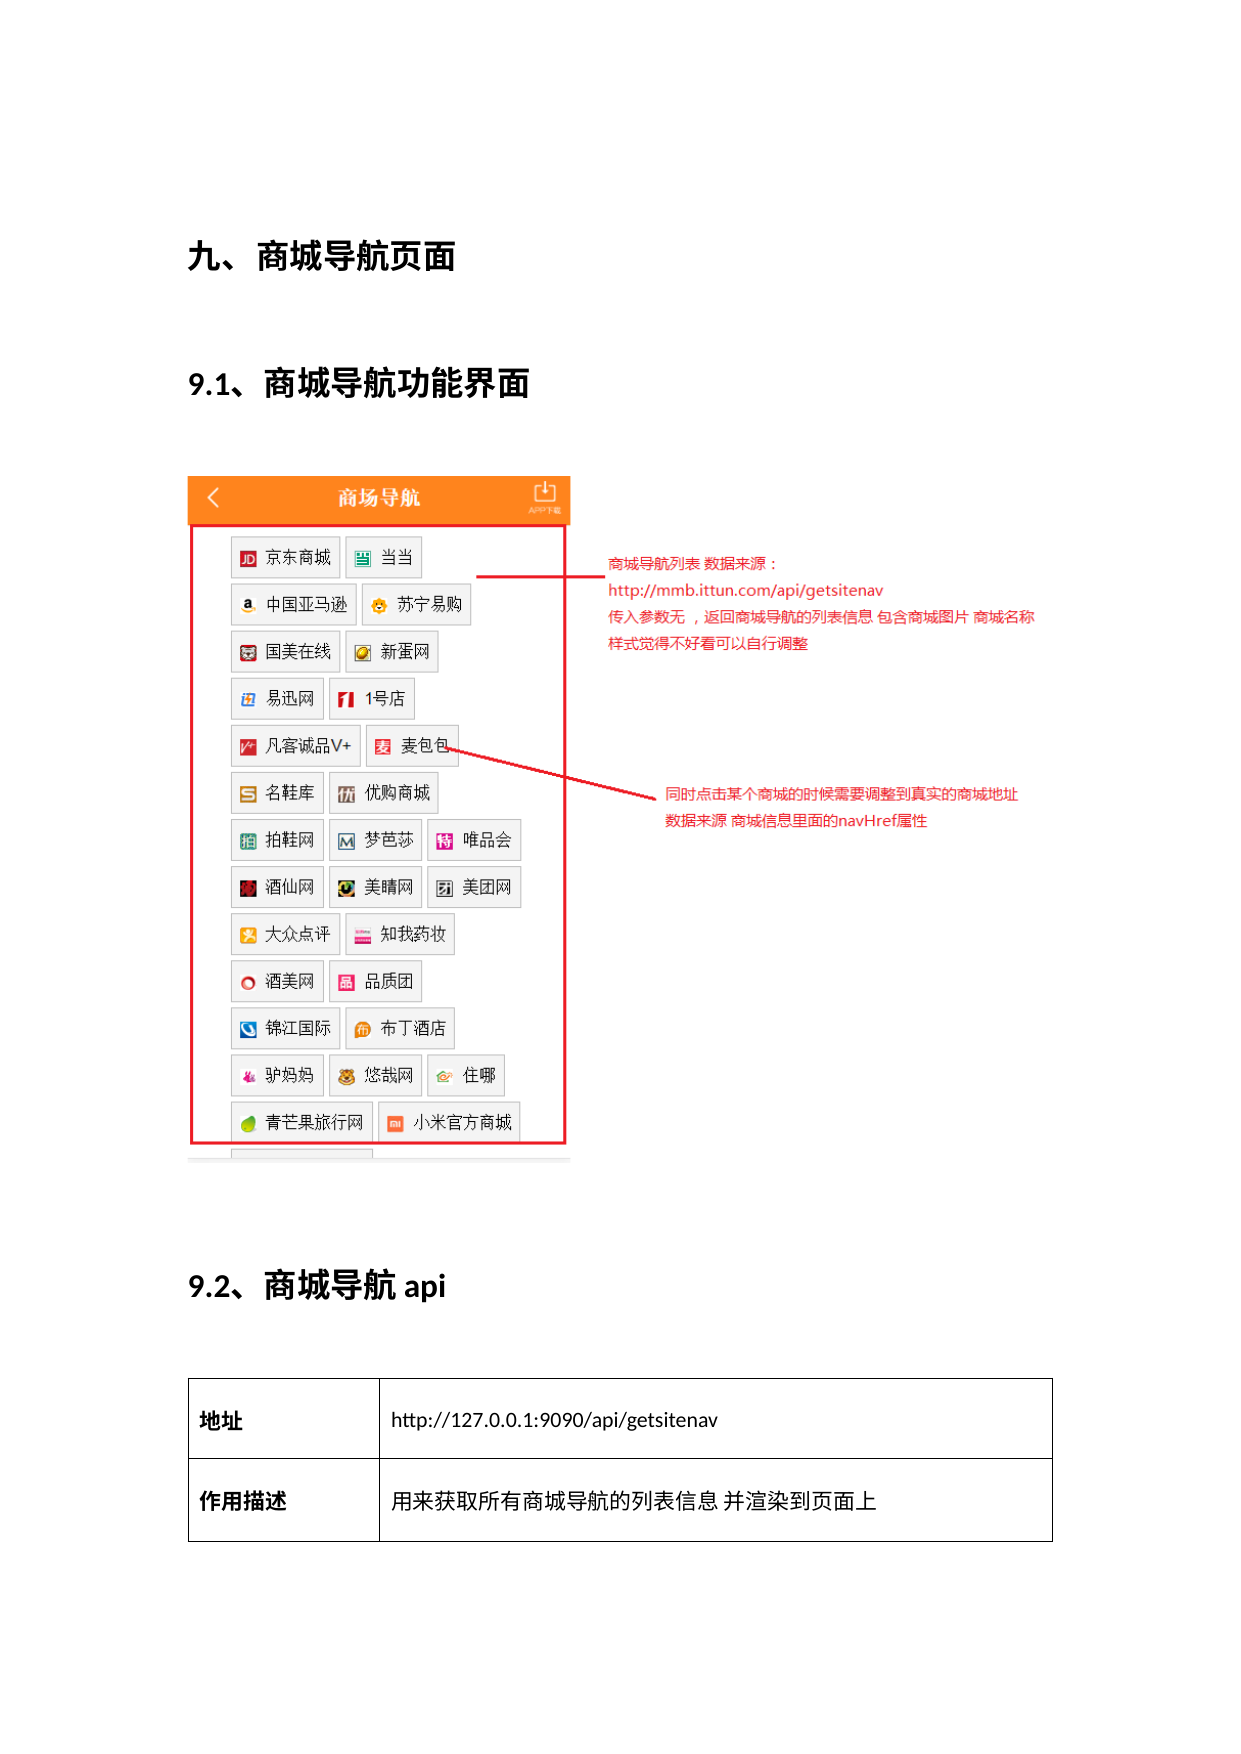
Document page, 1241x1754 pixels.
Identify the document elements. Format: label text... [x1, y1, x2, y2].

subtitle 商城导航页面 [187, 222, 1053, 287]
table_header http://127.0.0.1:9090/api/getsitenav [380, 1379, 1052, 1457]
table_header 地址 [189, 1379, 379, 1457]
subtitle 9.1、商城导航功能界面 [187, 349, 1053, 414]
subtitle 9.2、商城导航api [187, 1251, 1053, 1316]
picture [187, 476, 1052, 1163]
table_cell 用来获取所有商城导航的列表信息 并渲染到页面上 [380, 1459, 1052, 1541]
table_cell 作用描述 [189, 1459, 379, 1541]
